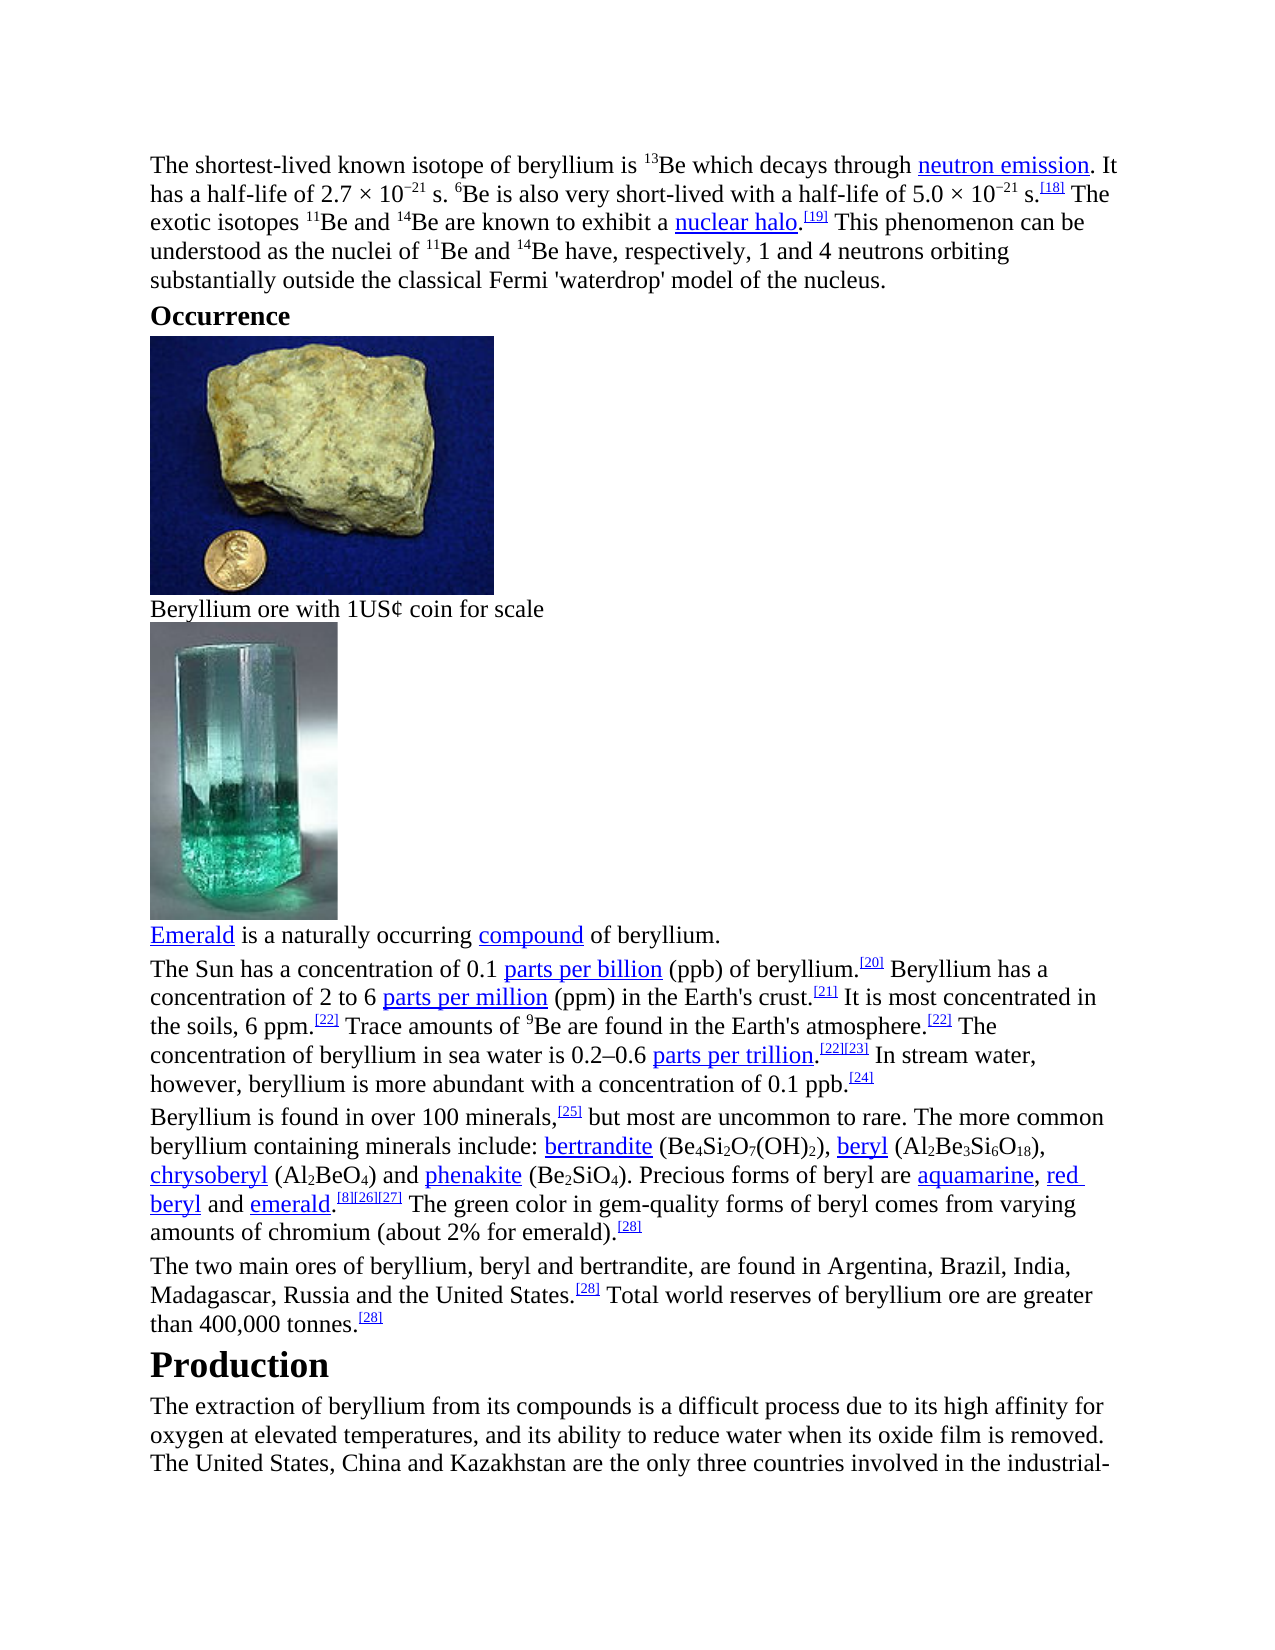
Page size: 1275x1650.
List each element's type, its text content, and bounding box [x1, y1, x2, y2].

text Production [150, 1343, 1125, 1386]
text The two main ores of beryllium, beryl and bertrandite, are found in Argentina, Brazil, India, Madagascar, Russia and the United States.[28] Total world reserves of beryllium ore are greater than 400,000 tonnes.[28] [150, 1251, 1125, 1338]
text The shortest-lived known isotope of beryllium is 13Be which decays through neutron emission. It has a half-life of 2.7 × 10−21 s. 6Be is also very short-lived with a half-life of 5.0 × 10−21 s.[18] The exotic isotopes 11Be and 14Be are known to exhibit a nuclear halo.[19] This phenomenon can be understood as the nuclei of 11Be and 14Be have, respectively, 1 and 4 neutrons orbiting substantially outside the classical Fermi 'waterdrop' model of the nucleus. [150, 150, 1125, 294]
text The Sun has a concentration of 0.1 parts per billion (ppb) of beryllium.[20] Beryllium has a concentration of 2 to 6 parts per million (ppm) in the Earth's crust.[21] It is most concentrated in the soils, 6 ppm.[22] Trace amounts of 9Be are found in the Earth's atmosphere.[22] The concentration of beryllium in sea water is 0.2–0.6 parts per trillion.[22][23] In stream water, however, beryllium is more abundant with a concentration of 0.1 ppb.[24] [150, 954, 1125, 1097]
text Beryllium is found in over 100 minerals,[25] but most are uncommon to rare. The more common beryllium containing minerals include: bertrandite (Be4Si2O7(OH)2), beryl (Al2Be3Si6O18), chrysoberyl (Al2BeO4) and phenakite (Be2SiO4). Precious forms of beryl are aquamarine, red beryl and emerald.[8][26][27] The green color in gem-quality forms of beryl comes from varying amounts of chromium (about 2% for emerald).[28] [150, 1102, 1125, 1246]
text Occurrence [150, 299, 1125, 331]
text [150, 1391, 1125, 1477]
picture [150, 336, 494, 595]
picture [150, 622, 338, 920]
text Beryllium ore with 1US¢ coin for scale [150, 594, 1125, 623]
text Emerald is a naturally occurring compound of beryllium. [150, 920, 1125, 948]
